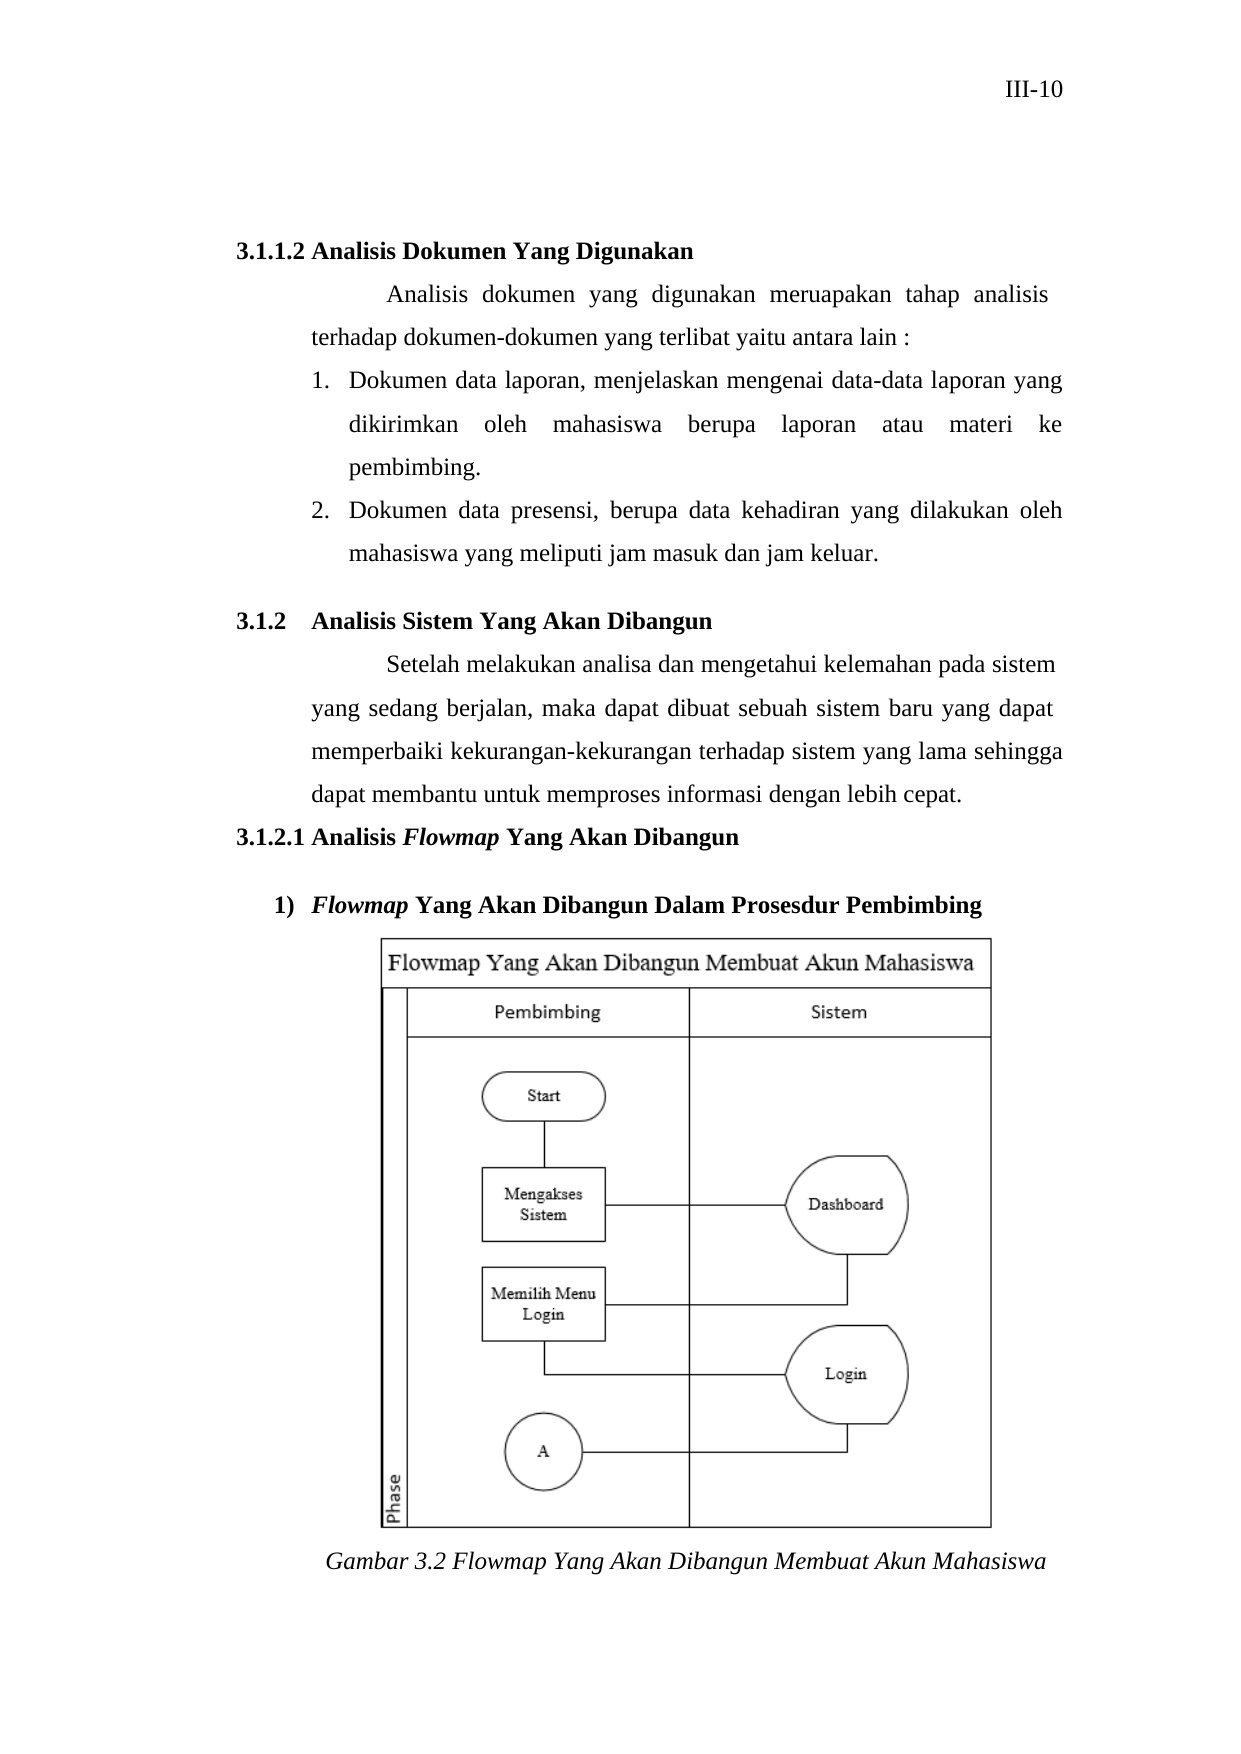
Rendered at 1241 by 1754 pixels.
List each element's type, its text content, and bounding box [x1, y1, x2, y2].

list Setelah melakukan analisa dan mengetahui kelemahan pada sistem yang sedang berjalan, maka dapat dibuat sebuah sistem baru yang dapat memperbaiki kekurangan-kekurangan terhadap sistem yang lama sehingga dapat membantu untuk memproses informasi dengan lebih cepat. [236, 649, 1063, 808]
list 3.1.2.1 Analisis Flowmap Yang Akan Dibangun [236, 822, 1063, 851]
list 3.1.2 Analisis Sistem Yang Akan Dibangun [236, 606, 1063, 635]
text 3.1.1.2 Analisis Dokumen Yang Digunakan [236, 236, 1063, 265]
list Dokumen data laporan, menjelaskan mengenai data-data laporan yang dikirimkan oleh mahasiswa berupa laporan atau materi ke pembimbing. [311, 366, 1063, 481]
picture [377, 933, 997, 1532]
list Gambar 3.2 Flowmap Yang Akan Dibangun Membuat Akun Mahasiswa [311, 1546, 1063, 1574]
text Analisis dokumen yang digunakan meruapakan tahap analisis terhadap dokumen-dokumen yang terlibat yaitu antara lain : [236, 279, 1063, 351]
list Flowmap Yang Akan Dibangun Dalam Prosesdur Pembimbing [274, 890, 1063, 919]
list Dokumen data presensi, berupa data kehadiran yang dilakukan oleh mahasiswa yang meliputi jam masuk dan jam keluar. [311, 495, 1063, 567]
